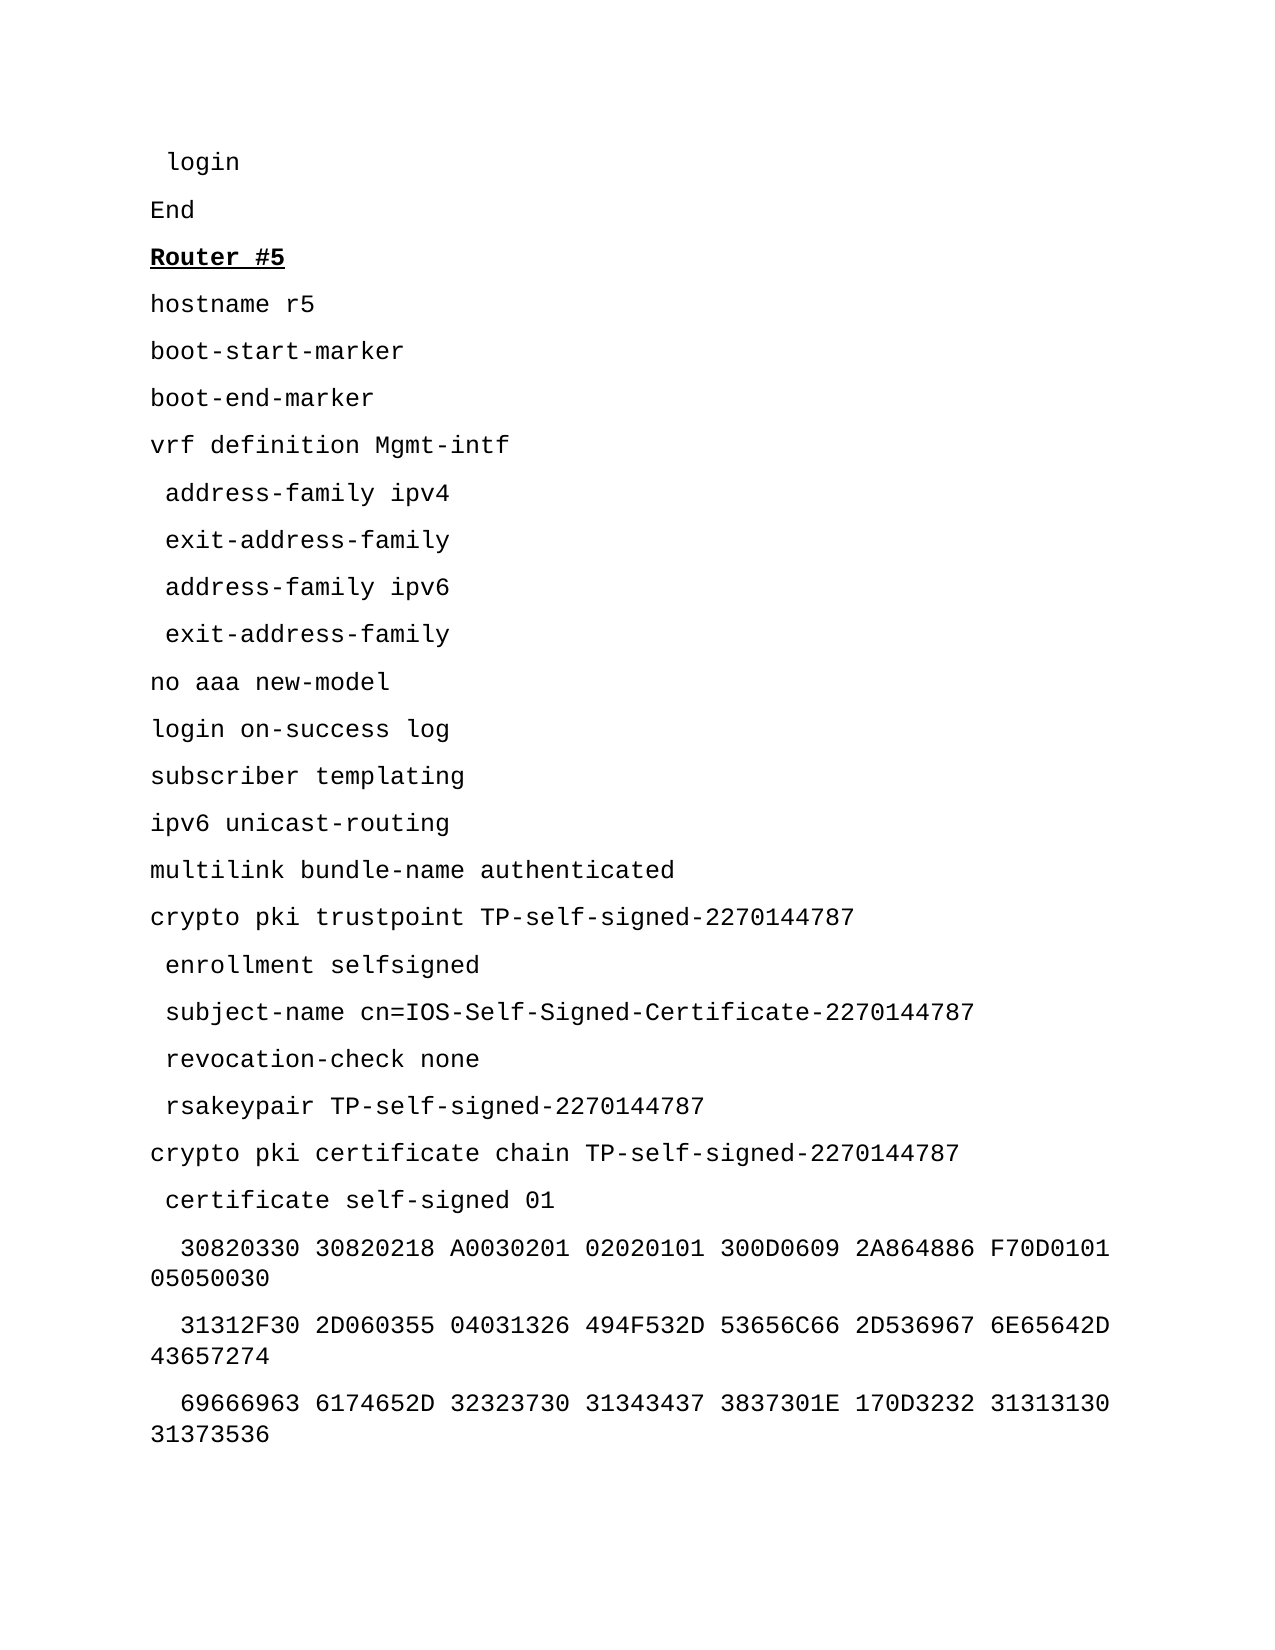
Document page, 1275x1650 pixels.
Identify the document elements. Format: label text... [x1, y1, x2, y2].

text End [150, 197, 1125, 226]
text address-family ipv4 [150, 480, 1125, 509]
text boot-end-marker [150, 386, 1125, 414]
text enrollment selfsigned [150, 952, 1125, 981]
text address-family ipv6 [150, 575, 1125, 603]
text exit-address-family [150, 527, 1125, 556]
text rsakeypair TP-self-signed-2270144787 [150, 1094, 1125, 1122]
text 31312F30 2D060355 04031326 494F532D 53656C66 2D536967 6E65642D 43657274 [150, 1313, 1125, 1372]
text subject-name cn=IOS-Self-Signed-Certificate-2270144787 [150, 999, 1125, 1028]
text 69666963 6174652D 32323730 31343437 3837301E 170D3232 31313130 31373536 [150, 1391, 1125, 1449]
text certificate self-signed 01 [150, 1188, 1125, 1216]
text crypto pki trustpoint TP-self-signed-2270144787 [150, 905, 1125, 933]
text crypto pki certificate chain TP-self-signed-2270144787 [150, 1141, 1125, 1169]
text Router #5 [150, 244, 1125, 273]
text vrf definition Mgmt-intf [150, 433, 1125, 461]
text login on-success log [150, 716, 1125, 744]
text hostname r5 [150, 292, 1125, 320]
text exit-address-family [150, 622, 1125, 650]
text revocation-check none [150, 1047, 1125, 1075]
text no aaa new-model [150, 669, 1125, 697]
text 30820330 30820218 A0030201 02020101 300D0609 2A864886 F70D0101 05050030 [150, 1235, 1125, 1294]
text login [150, 150, 1125, 178]
text multilink bundle-name authenticated [150, 858, 1125, 886]
text ipv6 unicast-routing [150, 811, 1125, 839]
text boot-start-marker [150, 339, 1125, 367]
text subscriber templating [150, 763, 1125, 792]
